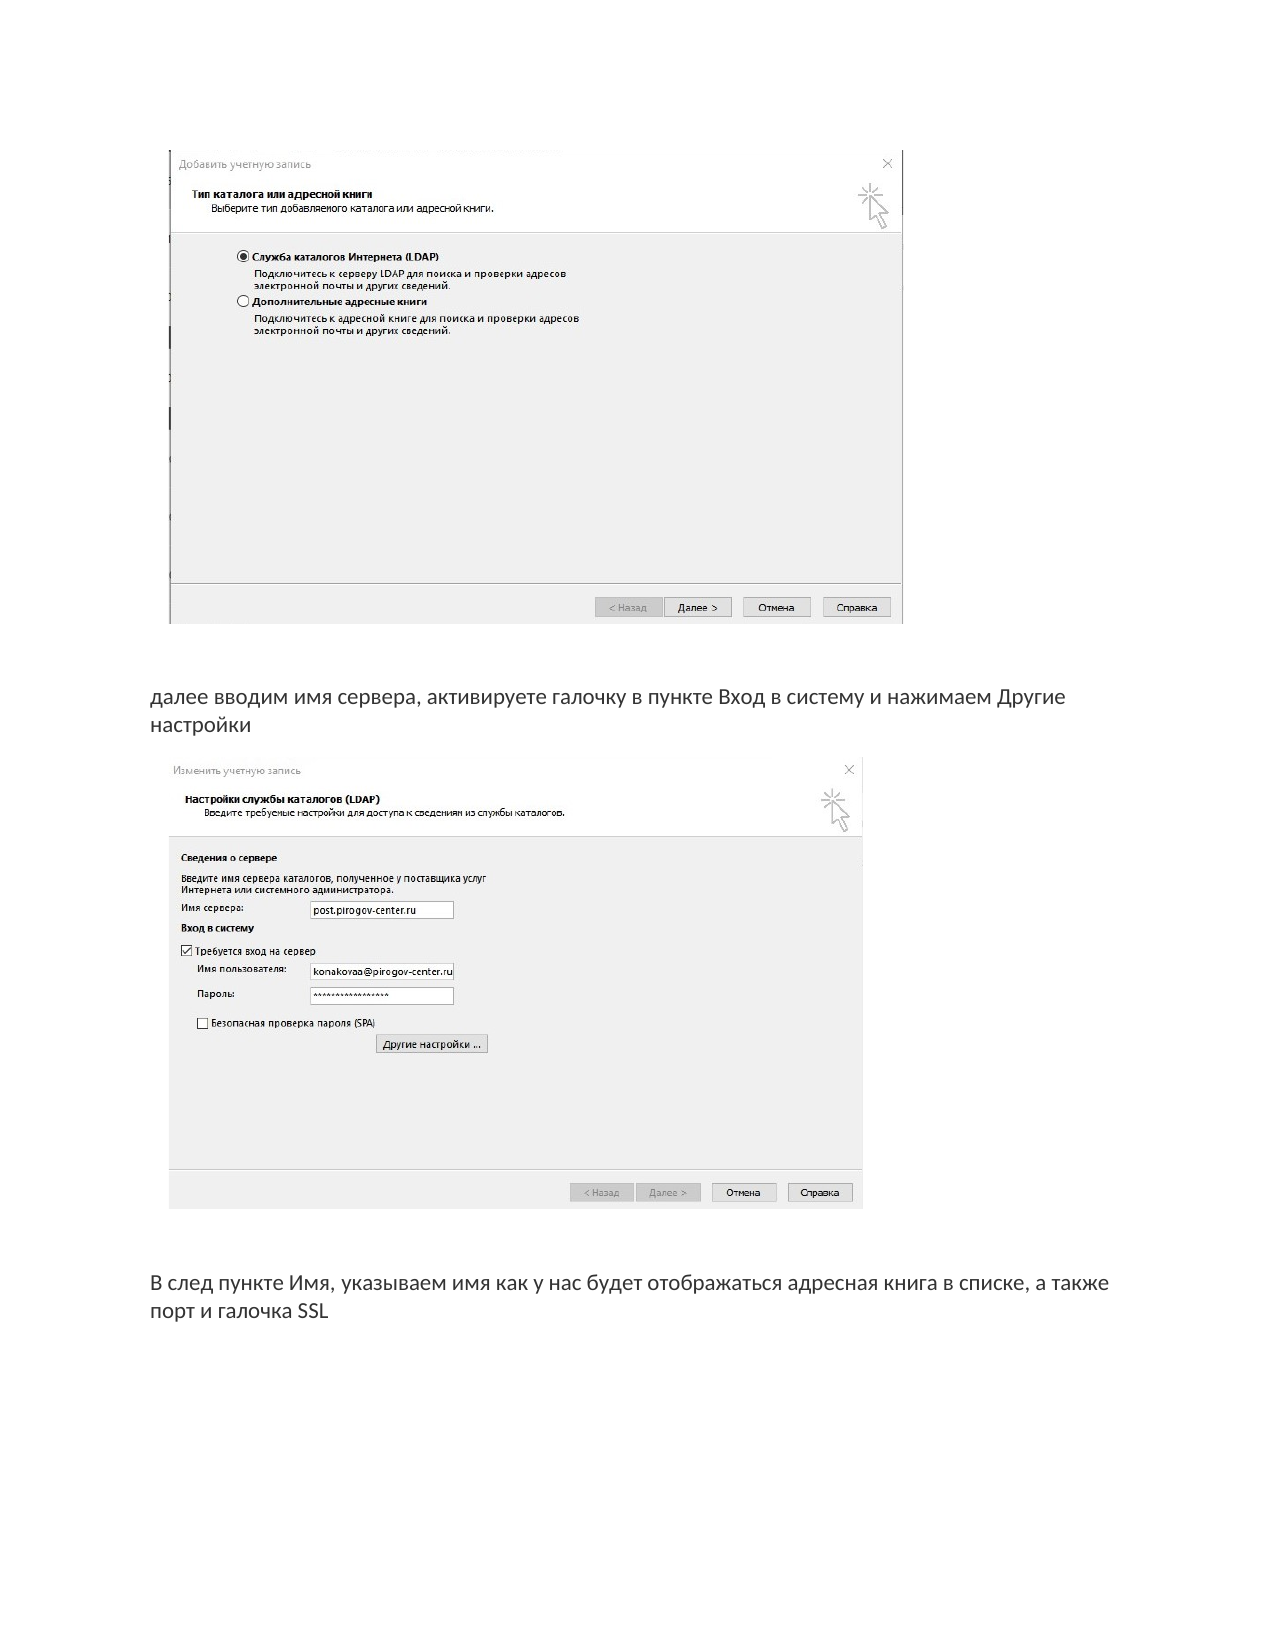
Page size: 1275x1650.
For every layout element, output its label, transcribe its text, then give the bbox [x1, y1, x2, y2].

text В след пункте Имя, указываем имя как у нас будет отображаться адресная книга в списке, а также порт и галочка SSL [150, 1268, 1125, 1324]
text далее вводим имя сервера, активируете галочку в пункте Вход в систему и нажимаем Другие настройки [150, 682, 1125, 738]
picture [168, 757, 863, 1209]
picture [168, 150, 904, 624]
